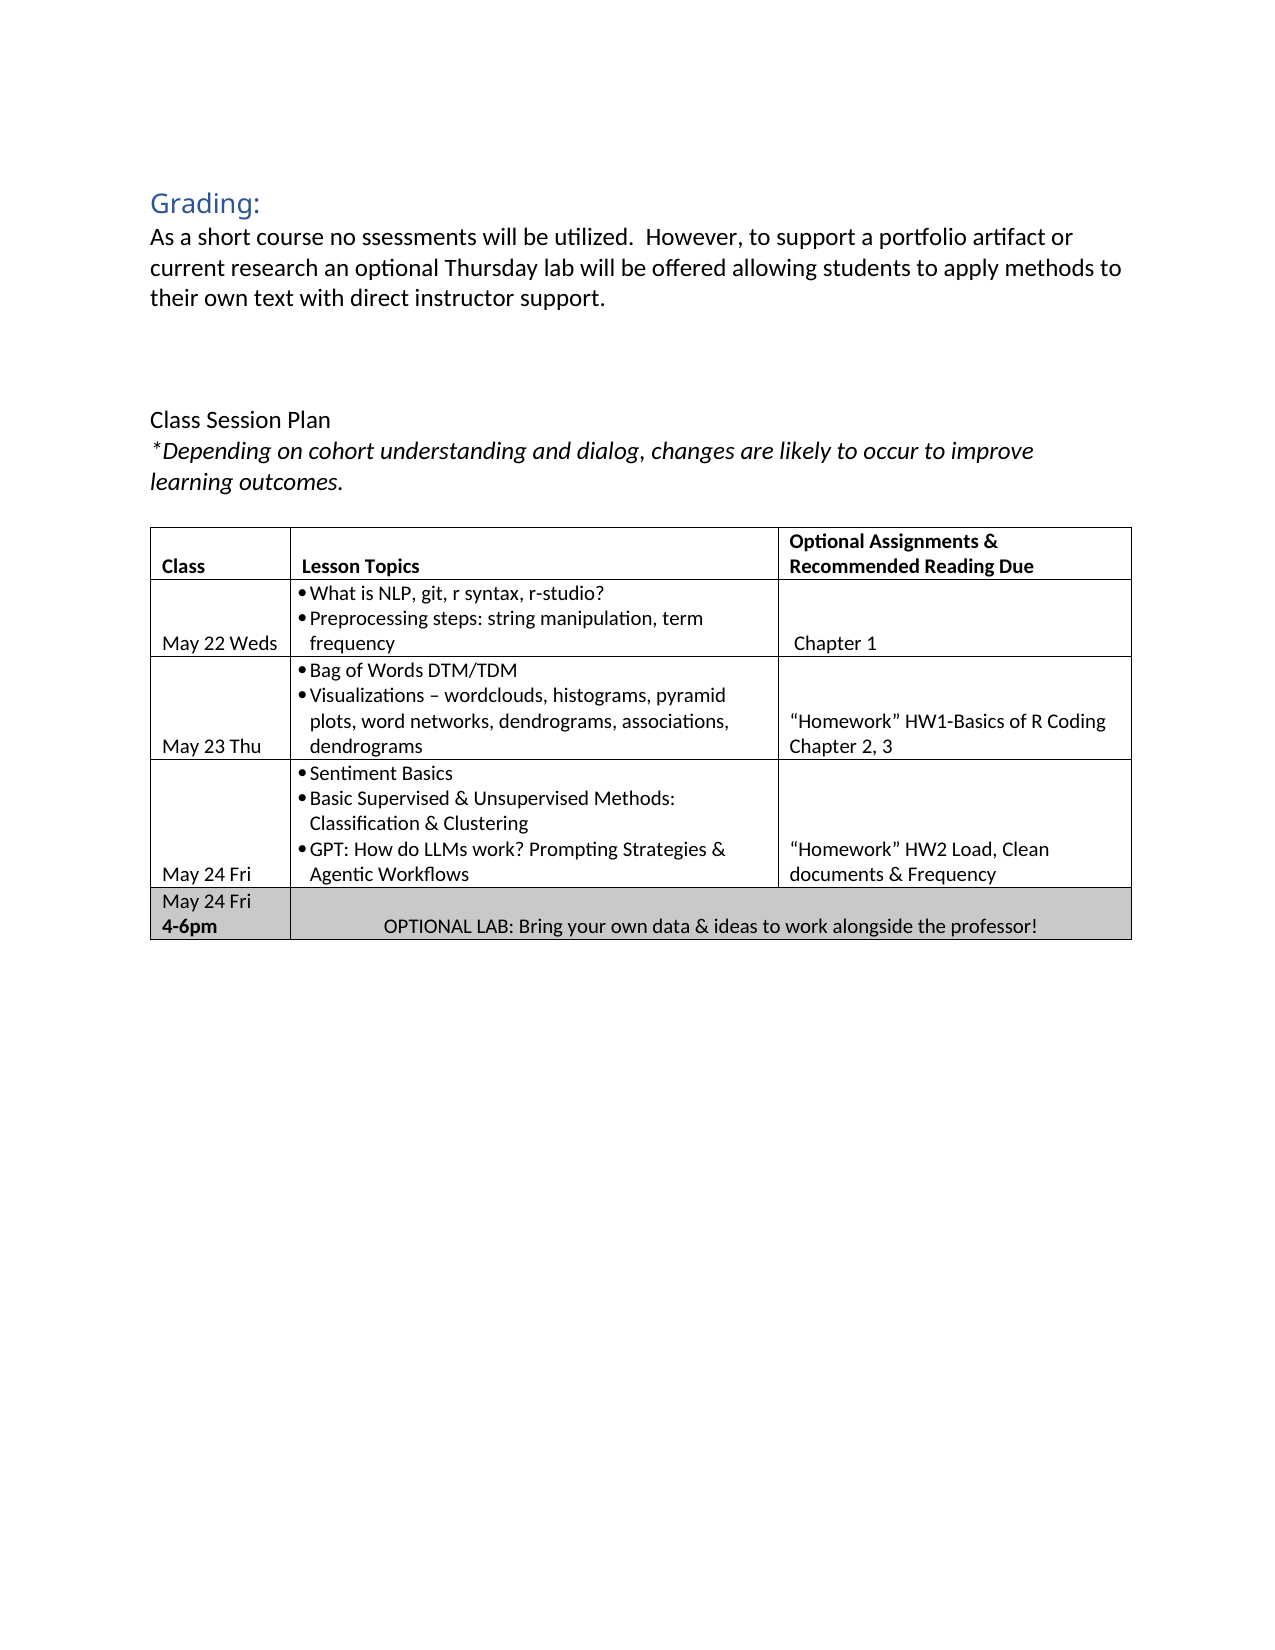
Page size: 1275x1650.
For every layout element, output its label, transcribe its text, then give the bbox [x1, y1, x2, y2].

subtitle Grading: [150, 185, 1125, 222]
table_cell May 23 Thu [151, 657, 290, 759]
table_header Lesson Topics [291, 528, 778, 579]
table_cell Sentiment Basics Basic Supervised & Unsupervised Methods: Classification & Clustering GPT: How do LLMs work? Prompting Strategies & Agentic Workflows [291, 760, 778, 887]
table_cell Bag of Words DTM/TDM Visualizations – wordclouds, histograms, pyramid plots, word networks, dendrograms, associations, dendrograms [291, 657, 778, 759]
table_cell May 24 Fri [151, 760, 290, 887]
text *Depending on cohort understanding and dialog, changes are likely to occur to improve learning outcomes. [150, 435, 1125, 496]
table_cell What is NLP, git, r syntax, r-studio? Preprocessing steps: string manipulation, term frequency [291, 580, 778, 656]
table_cell “Homework” HW1-Basics of R Coding Chapter 2, 3 [779, 657, 1131, 759]
table_cell May 22 Weds [151, 580, 290, 656]
table_header Class [151, 528, 290, 579]
table_cell “Homework” HW2 Load, Clean documents & Frequency [779, 760, 1131, 887]
text Class Session Plan [150, 405, 1125, 435]
table_header Optional Assignments & Recommended Reading Due [779, 528, 1131, 579]
table_cell Chapter 1 [779, 580, 1131, 656]
text As a short course no ssessments will be utilized. However, to support a portfolio artifact or current research an optional Thursday lab will be offered allowing students to apply methods to their own text with direct instructor support. [150, 222, 1125, 313]
table_cell OPTIONAL LAB: Bring your own data & ideas to work alongside the professor! [291, 888, 1131, 939]
table_cell May 24 Fri 4-6pm [151, 888, 290, 939]
